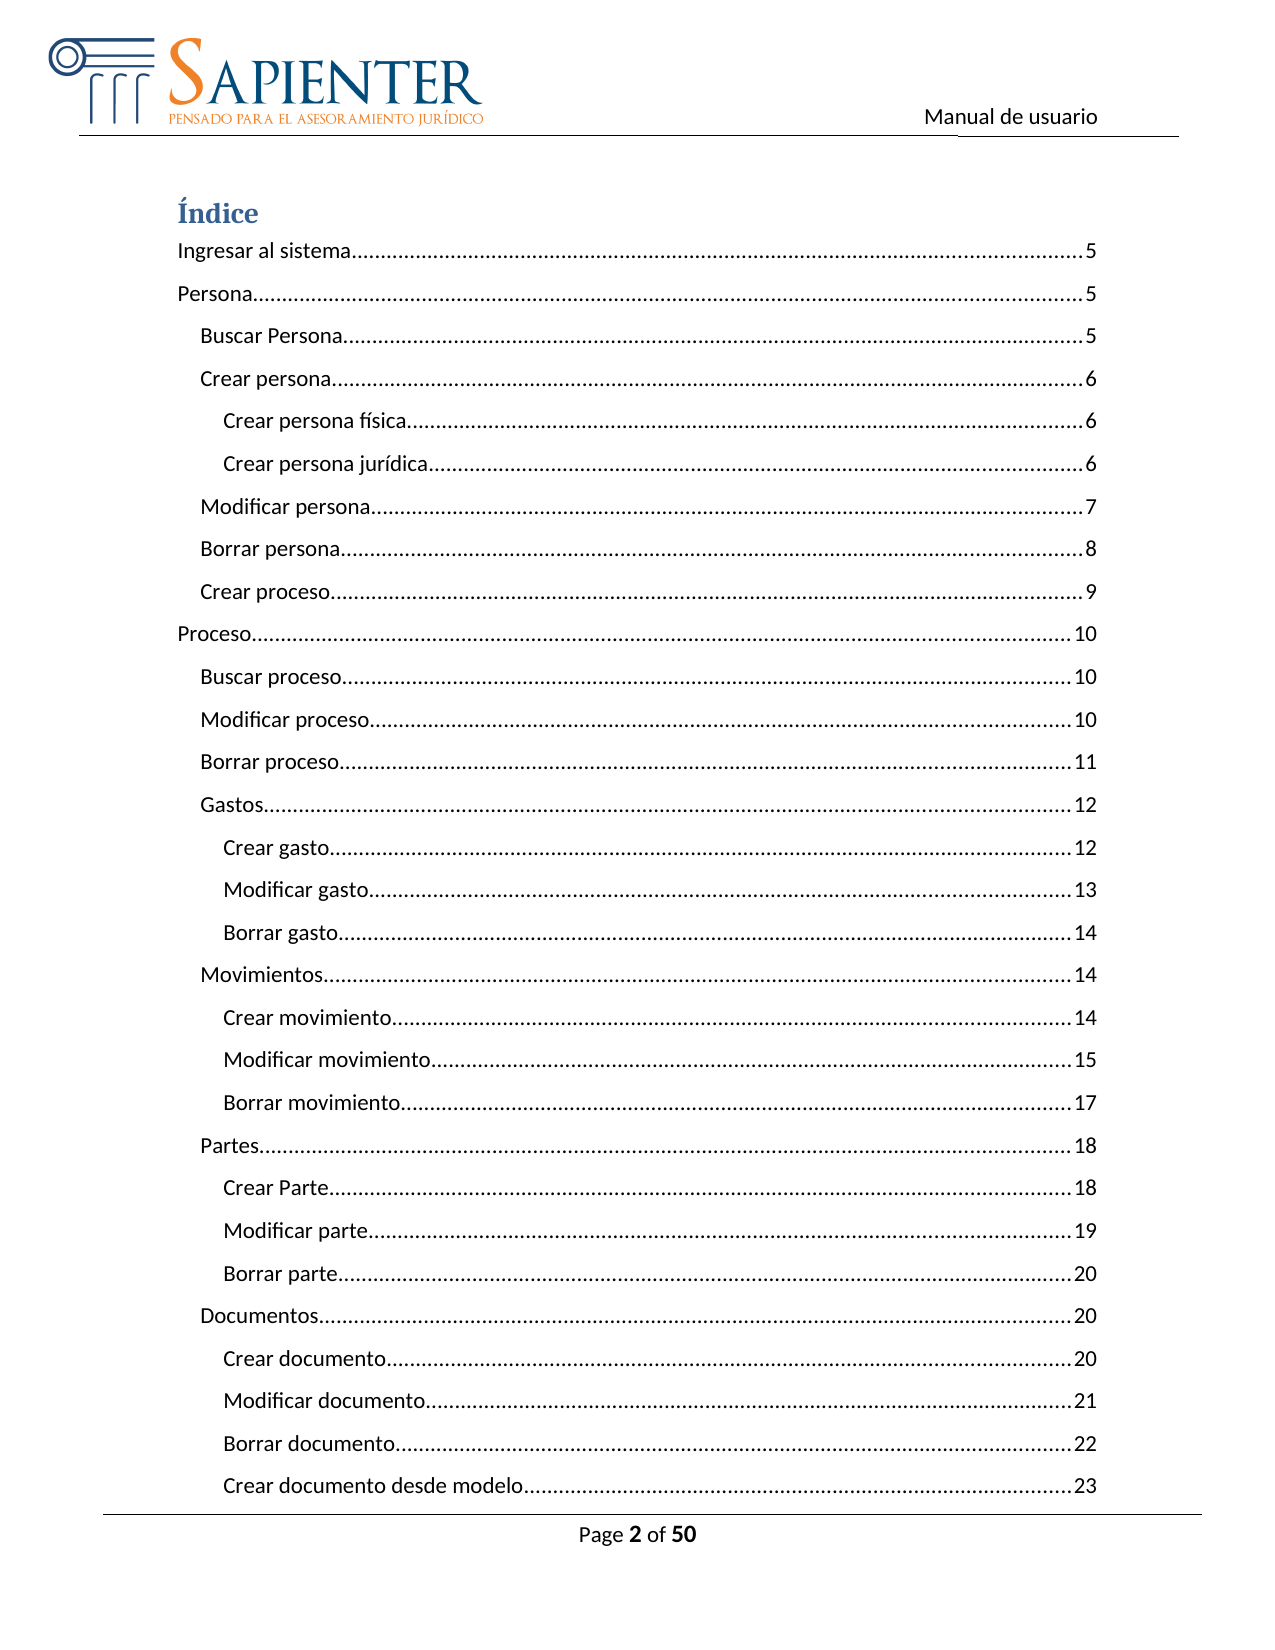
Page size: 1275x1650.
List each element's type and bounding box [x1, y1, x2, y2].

picture [43, 35, 488, 127]
